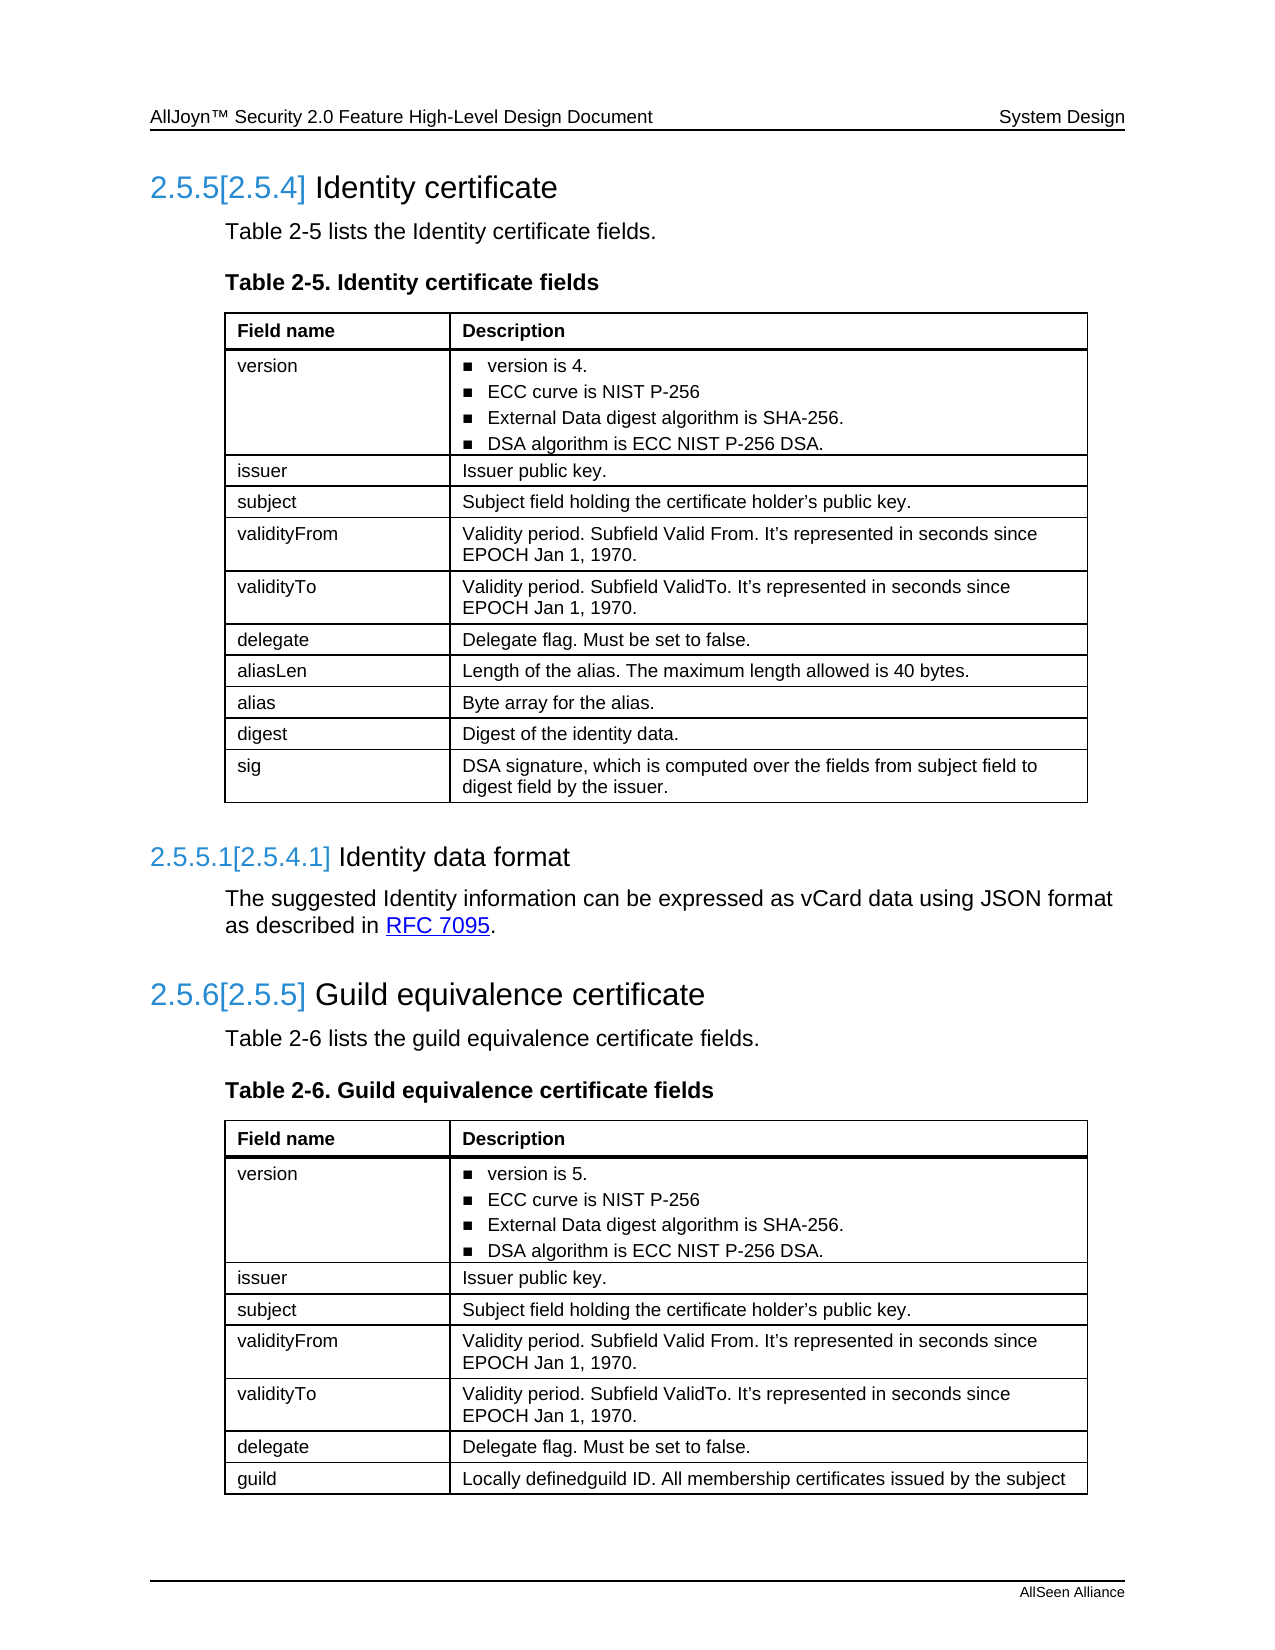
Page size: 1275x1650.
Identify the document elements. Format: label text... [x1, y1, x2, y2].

table_cell validityTo [226, 572, 449, 623]
table_header Description [451, 314, 1087, 348]
table_cell Issuer public key. [451, 1263, 1087, 1293]
table_cell Delegate flag. Must be set to false. [451, 1432, 1087, 1462]
table_cell digest [226, 719, 449, 749]
table_cell guild [226, 1463, 449, 1493]
text Table 2-5 lists the Identity certificate fields. [225, 217, 1125, 244]
table_header Field name [226, 314, 449, 348]
table_cell version is 5. ECC curve is NIST P-256 External Data digest algorithm is SHA-256. DSA algorithm is ECC NIST P-256 DSA. [451, 1159, 1087, 1261]
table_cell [451, 1463, 1087, 1493]
text Table 2-6 lists the guild equivalence certificate fields. [225, 1025, 1125, 1052]
table_cell issuer [226, 456, 449, 485]
table_header Field name [226, 1121, 449, 1155]
table_cell validityFrom [226, 518, 449, 570]
table_cell DSA signature, which is computed over the fields from subject field to digest field by the issuer. [451, 750, 1087, 802]
table_cell subject [226, 1295, 449, 1324]
table_cell Subject field holding the certificate holder’s public key. [451, 1295, 1087, 1324]
table_cell issuer [226, 1263, 449, 1293]
table_cell Validity period. Subfield Valid From. It’s represented in seconds since EPOCH Jan 1, 1970. [451, 518, 1087, 570]
table_cell sig [226, 750, 449, 802]
table_cell Validity period. Subfield ValidTo. It’s represented in seconds since EPOCH Jan 1, 1970. [451, 1379, 1087, 1430]
table_cell Validity period. Subfield Valid From. It’s represented in seconds since EPOCH Jan 1, 1970. [451, 1326, 1087, 1377]
subtitle Identity data format [150, 841, 1125, 872]
table_cell Subject field holding the certificate holder’s public key. [451, 487, 1087, 517]
subtitle Guild equivalence certificate [150, 976, 1125, 1012]
table_cell Digest of the identity data. [451, 719, 1087, 749]
table_cell validityTo [226, 1379, 449, 1430]
table_cell Length of the alias. The maximum length allowed is 40 bytes. [451, 656, 1087, 686]
table_cell delegate [226, 1432, 449, 1462]
text The suggested Identity information can be expressed as vCard data using JSON format as described in RFC 7095. [225, 884, 1125, 939]
table_cell version [226, 351, 449, 454]
table_cell delegate [226, 625, 449, 654]
table_cell Validity period. Subfield ValidTo. It’s represented in seconds since EPOCH Jan 1, 1970. [451, 572, 1087, 623]
table_cell Issuer public key. [451, 456, 1087, 485]
table_header Description [451, 1121, 1087, 1155]
table_cell version is 4. ECC curve is NIST P-256 External Data digest algorithm is SHA-256. DSA algorithm is ECC NIST P-256 DSA. [451, 351, 1087, 454]
table_cell Byte array for the alias. [451, 687, 1087, 717]
table_cell validityFrom [226, 1326, 449, 1377]
table_cell subject [226, 487, 449, 517]
table_cell alias [226, 687, 449, 717]
table_cell aliasLen [226, 656, 449, 686]
table_cell version [226, 1159, 449, 1261]
subtitle Identity certificate [150, 169, 1125, 205]
table_cell Delegate flag. Must be set to false. [451, 625, 1087, 654]
